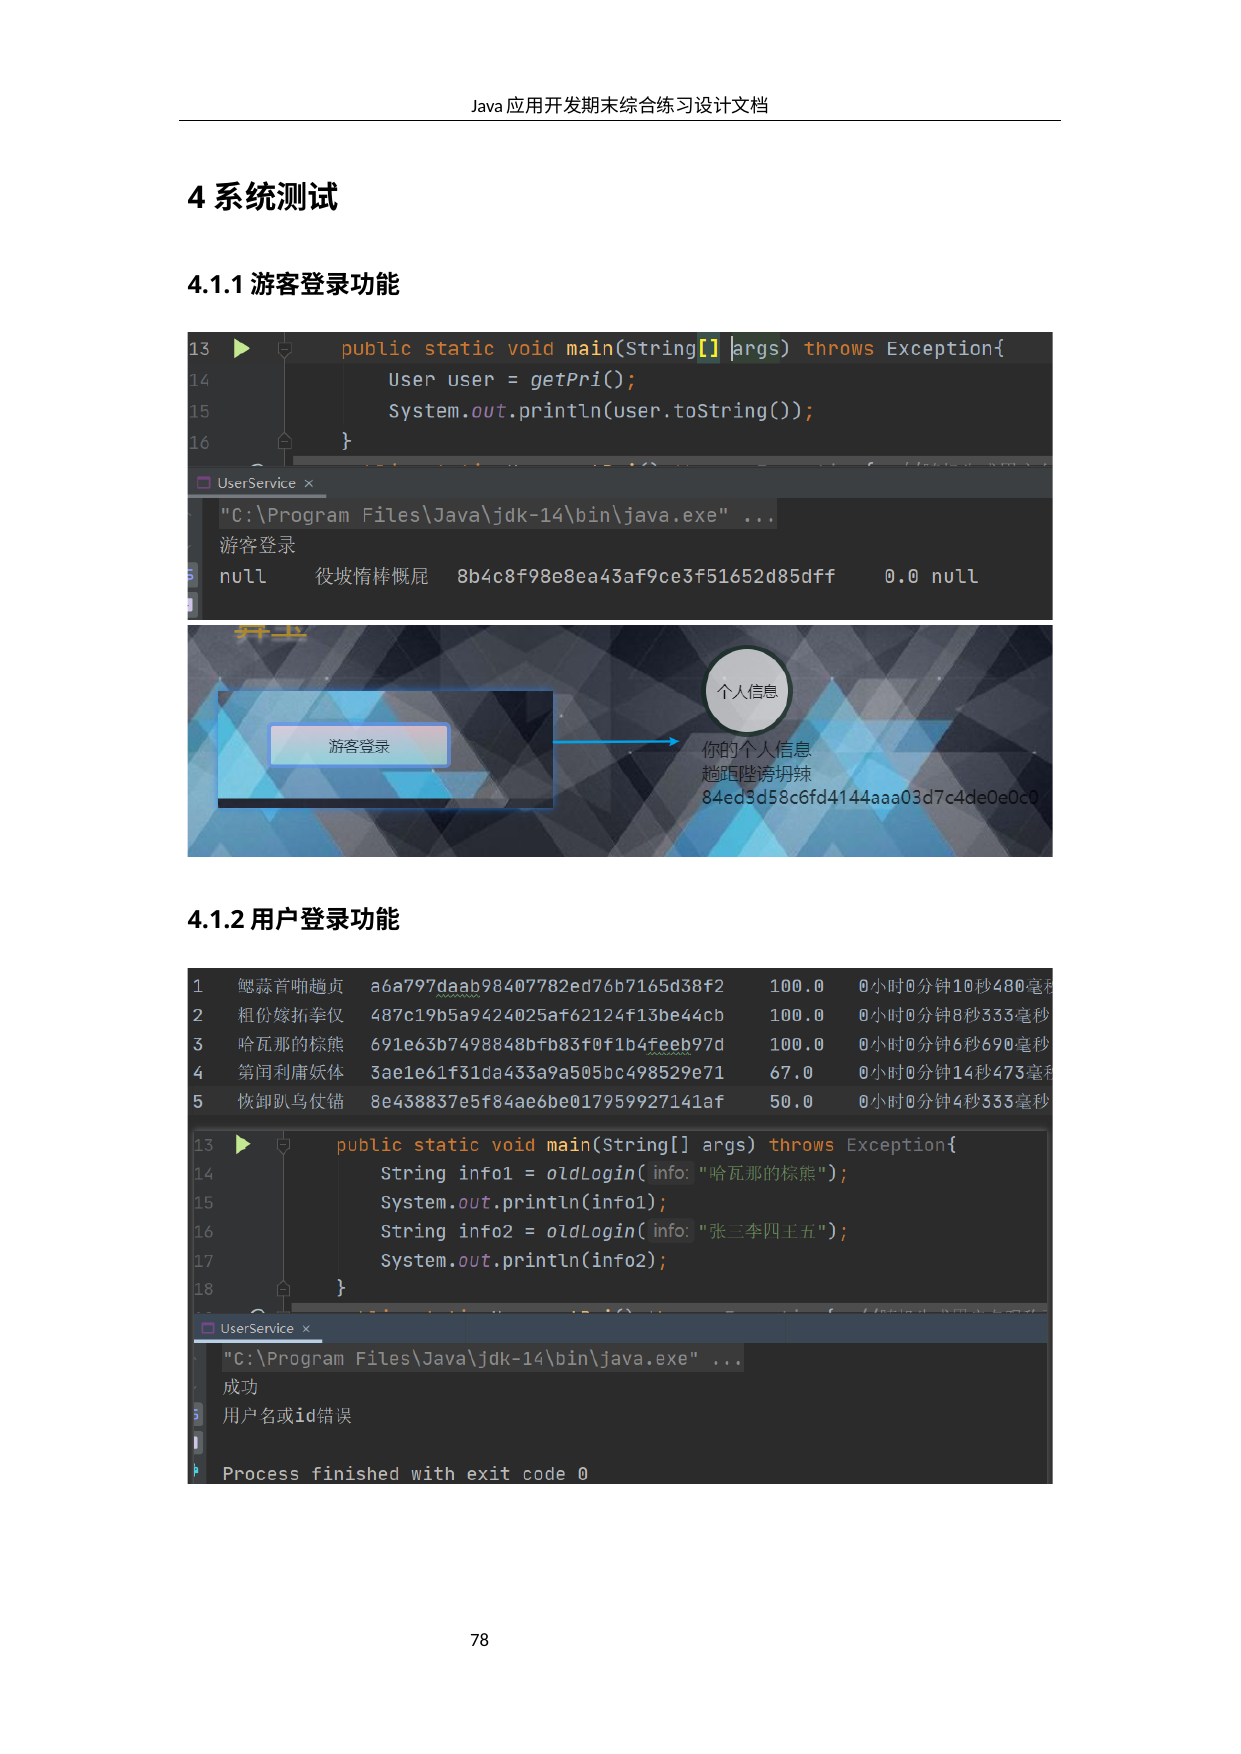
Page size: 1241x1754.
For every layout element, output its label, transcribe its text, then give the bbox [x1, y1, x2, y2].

picture [187, 625, 1053, 857]
subtitle 4.1.2用户登录功能 [187, 885, 1053, 950]
picture [187, 968, 1053, 1484]
subtitle 4.1.1游客登录功能 [187, 250, 1053, 315]
subtitle 4 系统测试 [187, 162, 1053, 227]
picture [187, 332, 1053, 620]
